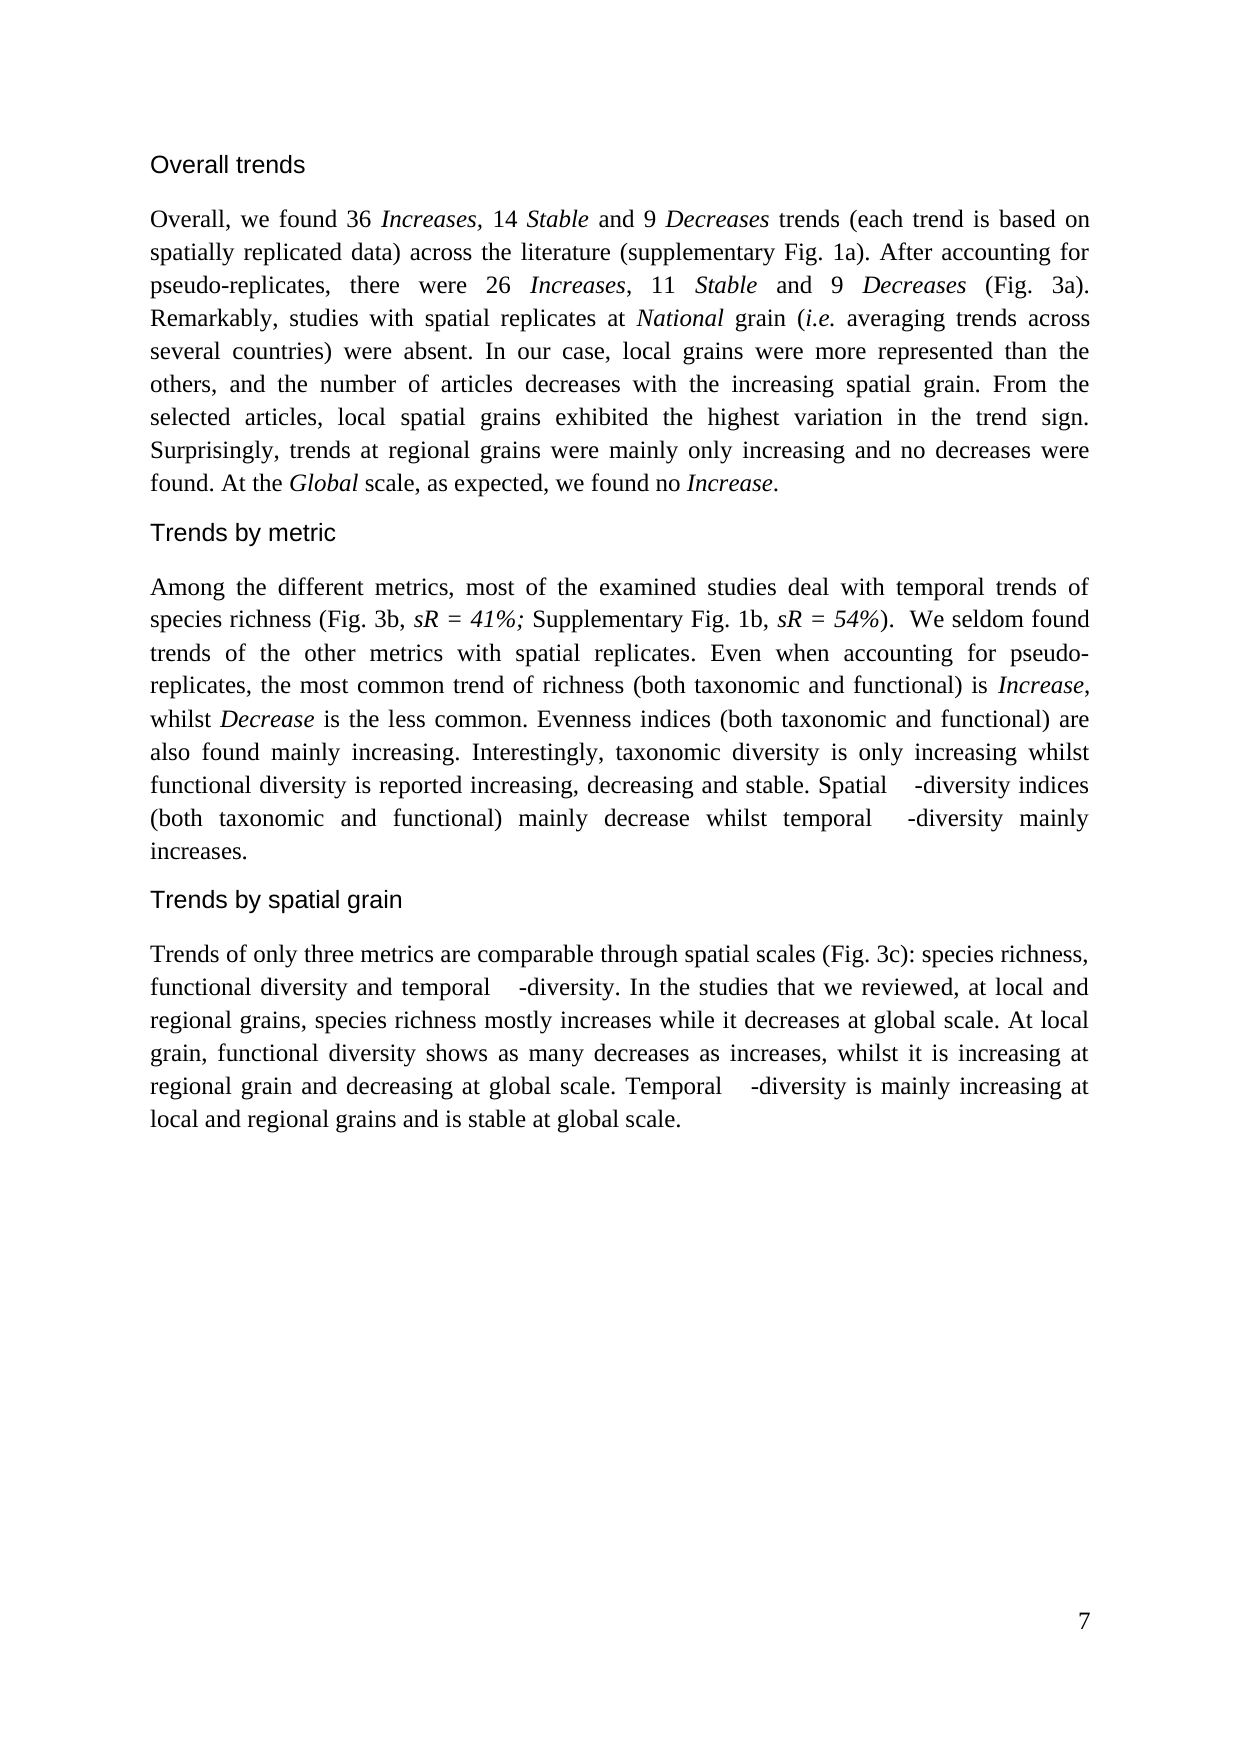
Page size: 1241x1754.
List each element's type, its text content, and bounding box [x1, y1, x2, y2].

text Among the different metrics, most of the examined studies deal with temporal trends of species richness (Fig. 3b, sR = 41%; Supplementary Fig. 1b, sR = 54%). We seldom found trends of the other metrics with spatial replicates. Even when accounting for pseudo-replicates, the most common trend of richness (both taxonomic and functional) is Increase, whilst Decrease is the less common. Evenness indices (both taxonomic and functional) are also found mainly increasing. Interestingly, taxonomic diversity is only increasing whilst functional diversity is reported increasing, decreasing and stable. Spatial 𝛽-diversity indices (both taxonomic and functional) mainly decrease whilst temporal 𝛽-diversity mainly increases. [150, 572, 1090, 864]
subtitle Trends by spatial grain [150, 885, 1090, 914]
subtitle Overall trends [150, 150, 1090, 179]
text Trends of only three metrics are comparable through spatial scales (Fig. 3c): species richness, functional diversity and temporal 𝛽-diversity. In the studies that we reviewed, at local and regional grains, species richness mostly increases while it decreases at global scale. At local grain, functional diversity shows as many decreases as increases, whilst it is increasing at regional grain and decreasing at global scale. Temporal 𝛽-diversity is mainly increasing at local and regional grains and is stable at global scale. [150, 939, 1090, 1133]
subtitle Trends by metric [150, 518, 1090, 546]
text Overall, we found 36 Increases, 14 Stable and 9 Decreases trends (each trend is based on spatially replicated data) across the literature (supplementary Fig. 1a). After accounting for pseudo-replicates, there were 26 Increases, 11 Stable and 9 Decreases (Fig. 3a). Remarkably, studies with spatial replicates at National grain (i.e. averaging trends across several countries) were absent. In our case, local grains were more represented than the others, and the number of articles decreases with the increasing spatial grain. From the selected articles, local spatial grains exhibited the highest variation in the trend sign. Surprisingly, trends at regional grains were mainly only increasing and no decreases were found. At the Global scale, as expected, we found no Increase. [150, 204, 1090, 497]
